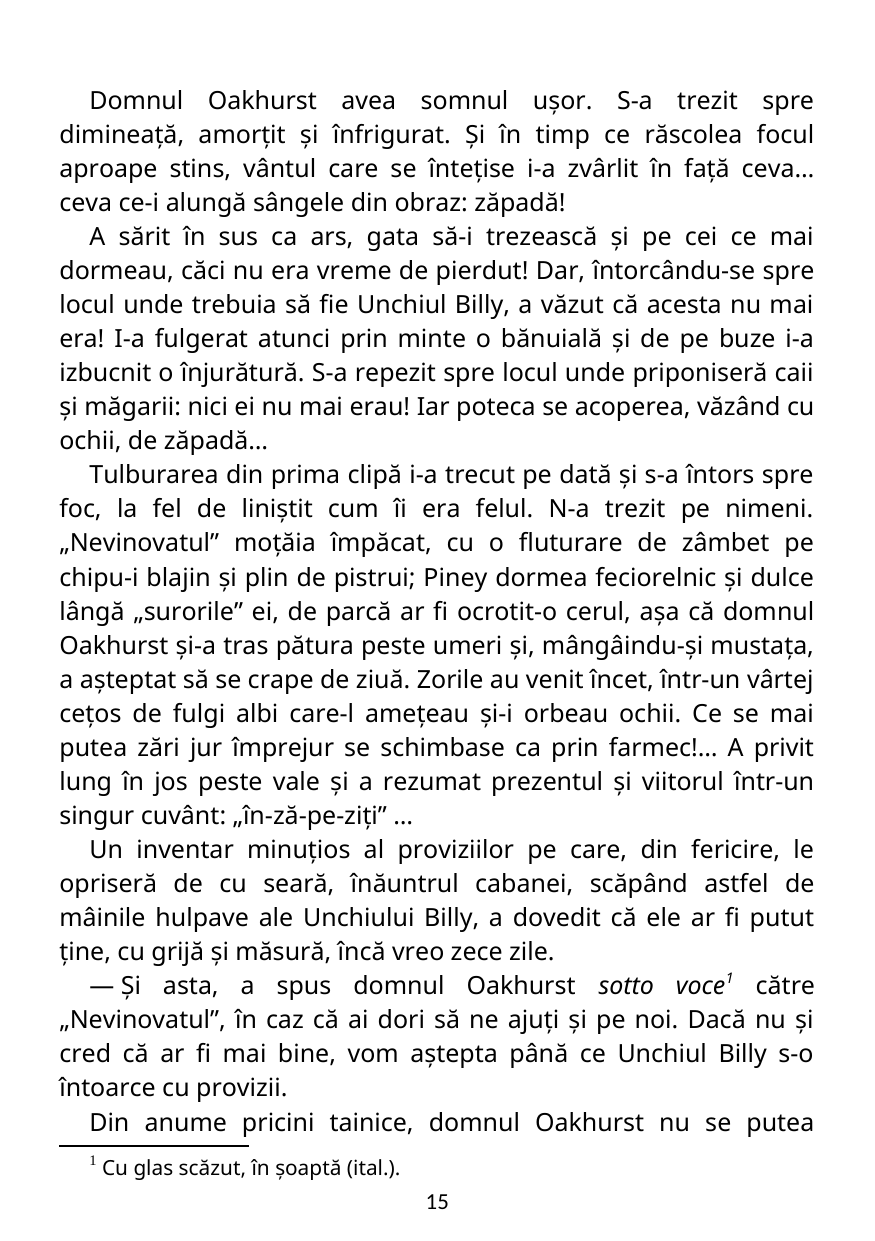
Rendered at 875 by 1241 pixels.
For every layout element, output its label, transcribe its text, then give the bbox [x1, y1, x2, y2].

text Tulburarea din prima clipă i-a trecut pe dată şi s-a întors spre foc, la fel de liniştit cum îi era felul. N-a trezit pe nimeni. „Nevinovatul” moţăia împăcat, cu o fluturare de zâmbet pe chipu-i blajin şi plin de pistrui; Piney dormea feciorelnic şi dulce lângă „surorile” ei, de parcă ar fi ocrotit-o cerul, aşa că domnul Oakhurst şi-a tras pătura peste umeri şi, mângâindu-şi mustaţa, a aşteptat să se crape de ziuă. Zorile au venit încet, într-un vârtej ceţos de fulgi albi care-l ameţeau şi-i orbeau ochii. Ce se mai putea zări jur împrejur se schimbase ca prin farmec!… A privit lung în jos peste vale şi a rezumat prezentul şi viitorul într-un singur cuvânt: „în-ză-pe-ziţi” … [59, 457, 815, 832]
text — Şi asta, a spus domnul Oakhurst sotto voce către „Nevinovatul”, în caz că ai dori să ne ajuţi şi pe noi. Dacă nu şi cred că ar fi mai bine, vom aştepta până ce Unchiul Billy s-o întoarce cu provizii. [59, 968, 815, 1104]
text A sărit în sus ca ars, gata să-i trezească şi pe cei ce mai dormeau, căci nu era vreme de pierdut! Dar, întorcându-se spre locul unde trebuia să fie Unchiul Billy, a văzut că acesta nu mai era! I-a fulgerat atunci prin minte o bănuială şi de pe buze i-a izbucnit o înjurătură. S-a repezit spre locul unde priponiseră caii şi măgarii: nici ei nu mai erau! Iar poteca se acoperea, văzând cu ochii, de zăpadă… [59, 218, 815, 457]
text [59, 1104, 815, 1138]
text Domnul Oakhurst avea somnul uşor. S-a trezit spre dimineaţă, amorţit şi înfrigurat. Şi în timp ce răscolea focul aproape stins, vântul care se înteţise i-a zvârlit în faţă ceva… ceva ce-i alungă sângele din obraz: zăpadă! [59, 82, 815, 218]
text Un inventar minuţios al proviziilor pe care, din fericire, le opriseră de cu seară, înăuntrul cabanei, scăpând astfel de mâinile hulpave ale Unchiului Billy, a dovedit că ele ar fi putut ţine, cu grijă şi măsură, încă vreo zece zile. [59, 832, 815, 968]
